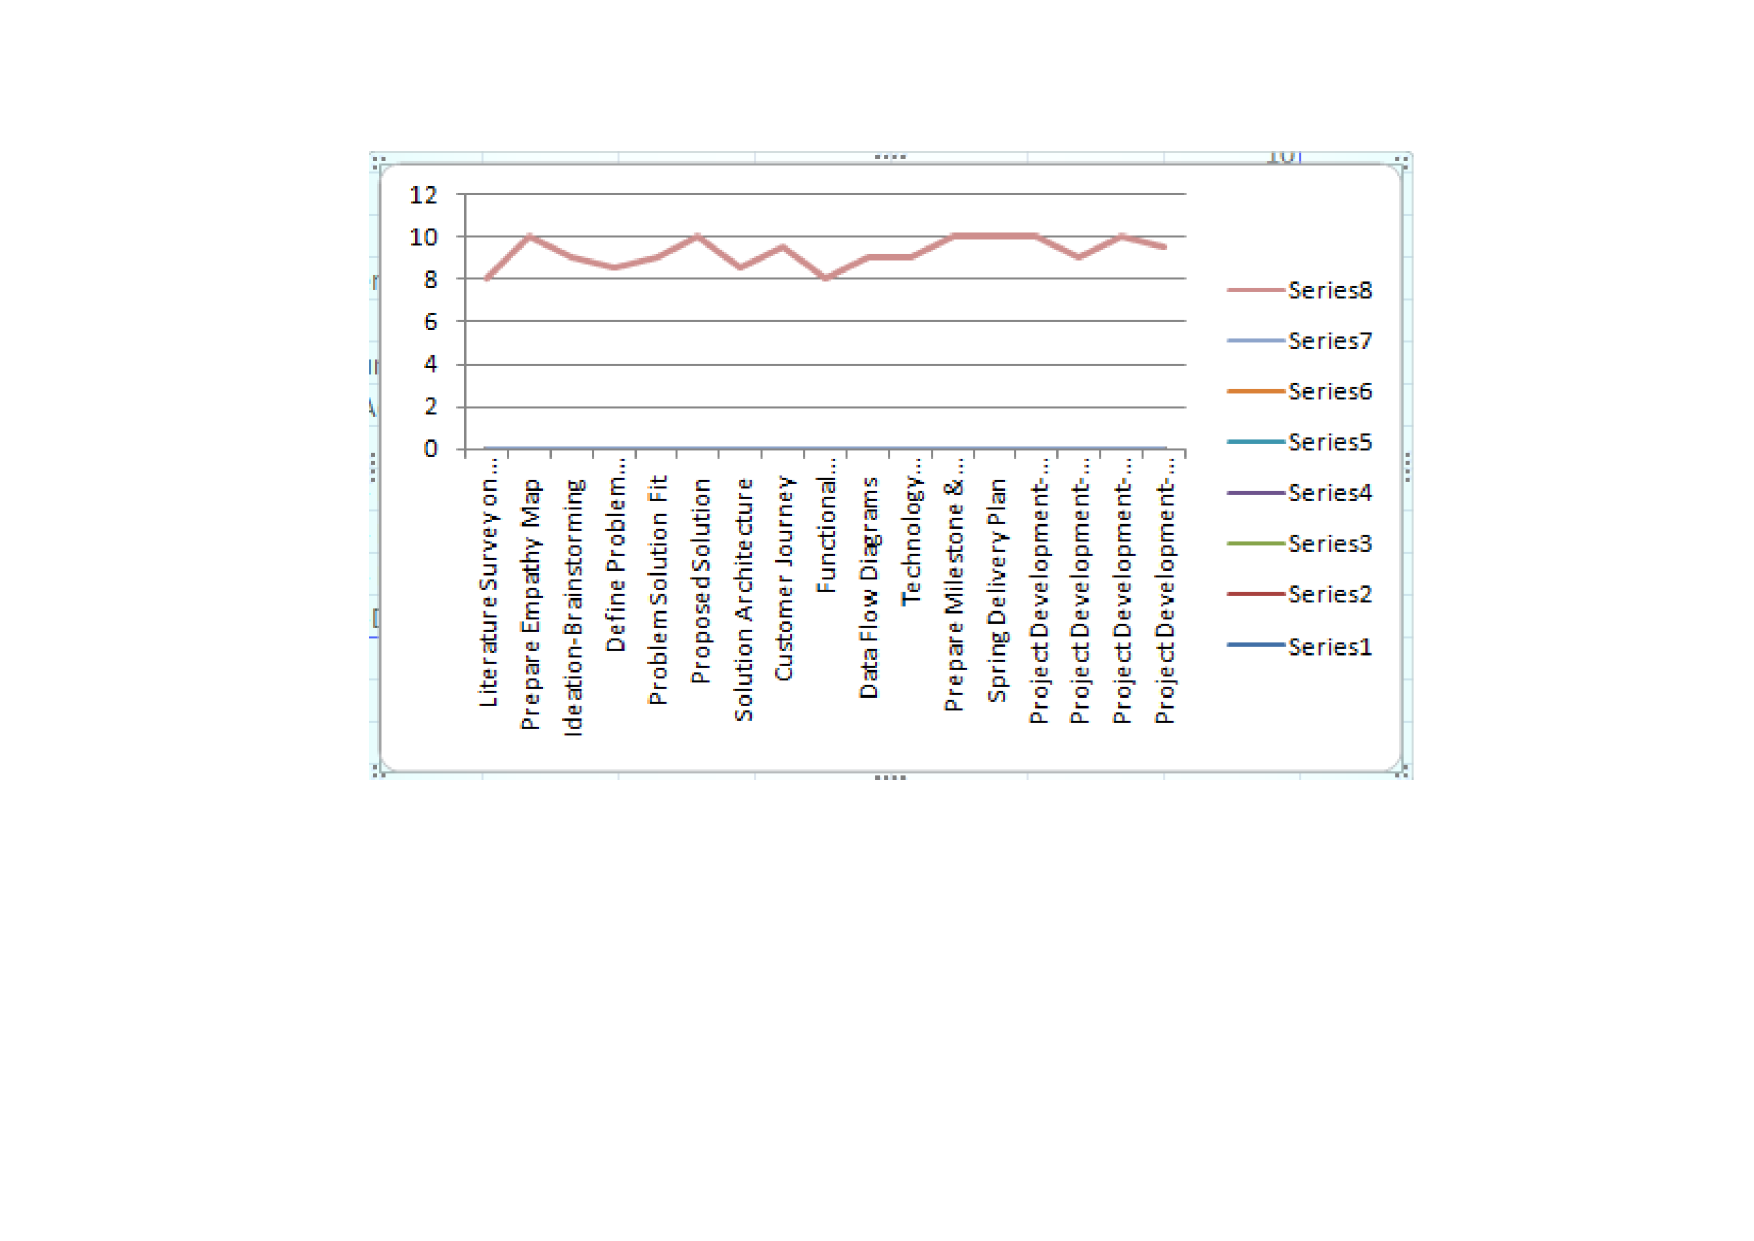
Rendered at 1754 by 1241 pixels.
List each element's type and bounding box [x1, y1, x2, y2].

picture [368, 150, 1414, 780]
